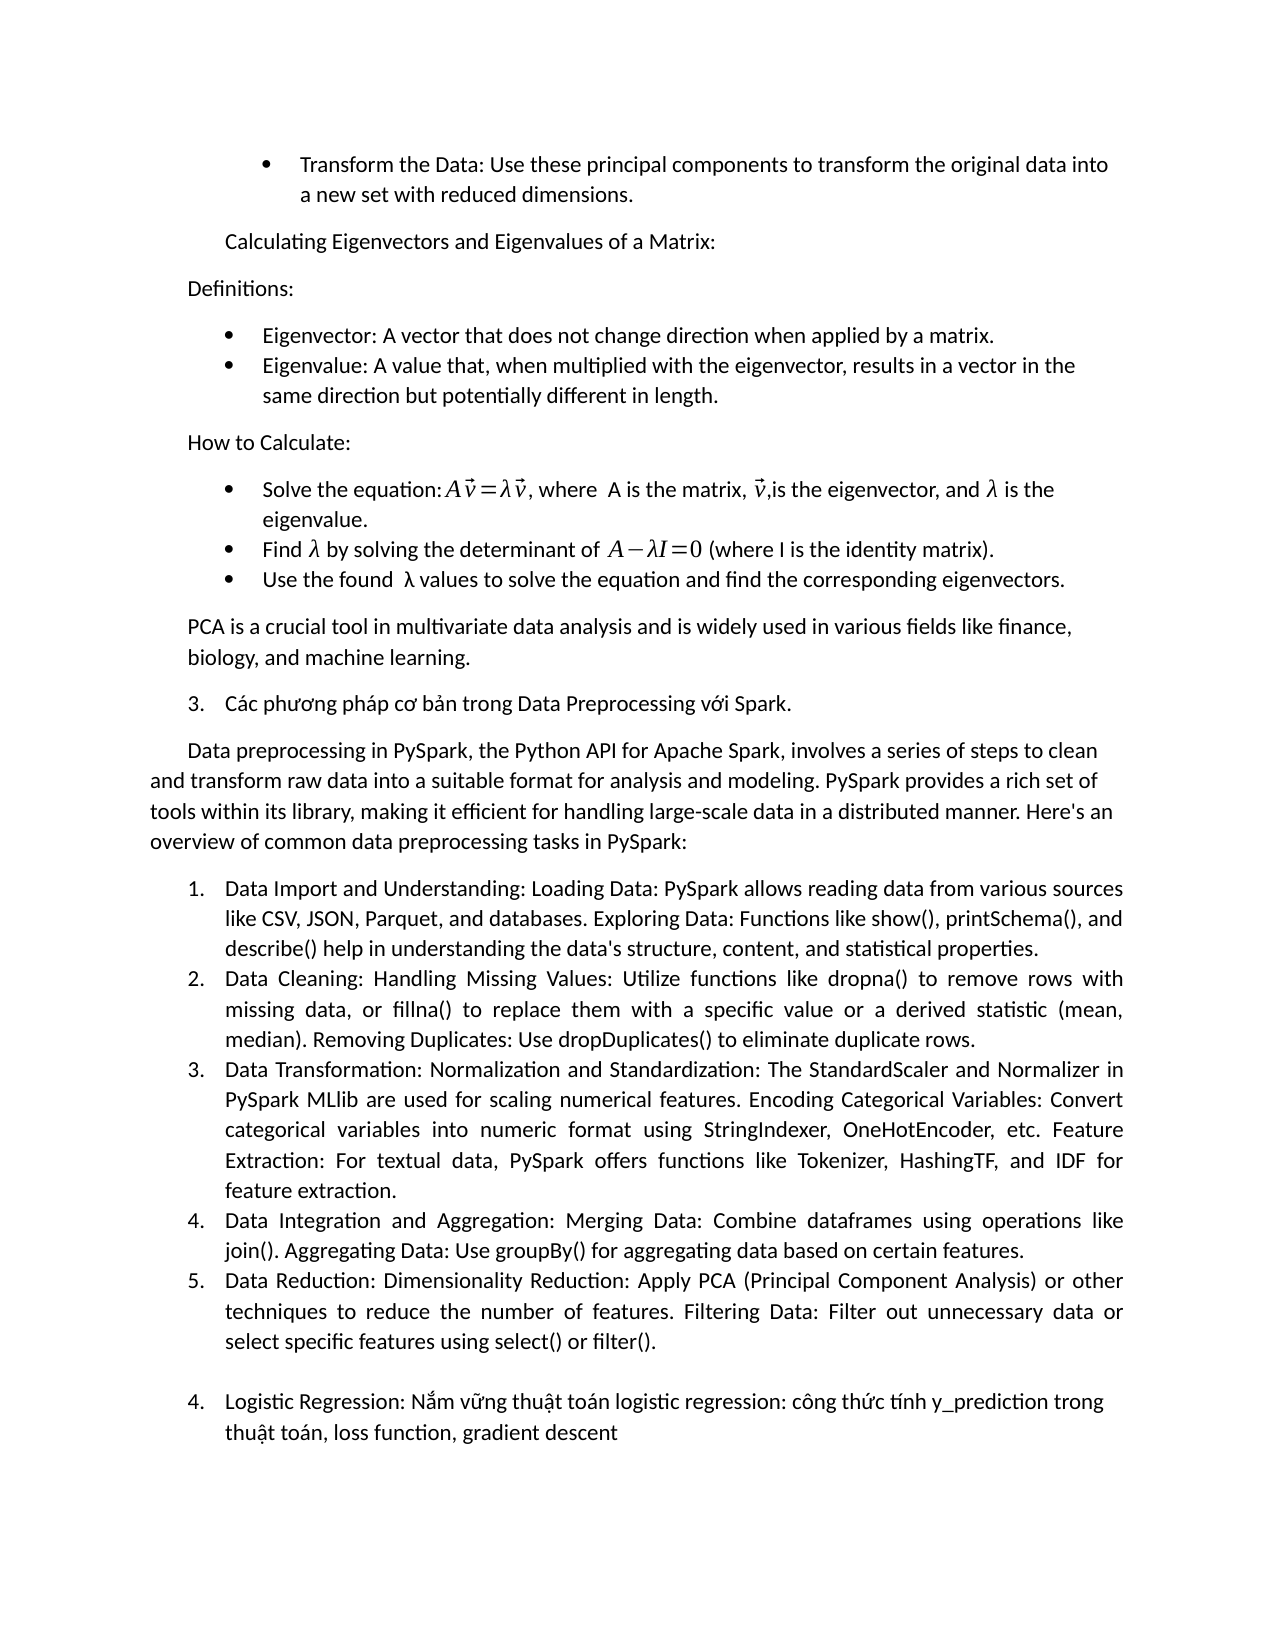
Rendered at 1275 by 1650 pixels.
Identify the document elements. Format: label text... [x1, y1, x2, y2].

list Data Transformation: Normalization and Standardization: The StandardScaler and Normalizer in PySpark MLlib are used for scaling numerical features. Encoding Categorical Variables: Convert categorical variables into numeric format using StringIndexer, OneHotEncoder, etc. Feature Extraction: For textual data, PySpark offers functions like Tokenizer, HashingTF, and IDF for feature extraction. [187, 1055, 1125, 1204]
list Solve the equation:, where A is the matrix, ,is the eigenvector, and is the eigenvalue. [225, 475, 1125, 533]
list Data Integration and Aggregation: Merging Data: Combine dataframes using operations like join(). Aggregating Data: Use groupBy() for aggregating data based on certain features. [187, 1206, 1125, 1264]
list Use the found λ values to solve the equation and find the corresponding eigenvectors. [225, 566, 1125, 594]
text How to Calculate: [150, 428, 1125, 456]
list Eigenvalue: A value that, when multiplied with the eigenvector, results in a vector in the same direction but potentially different in length. [225, 351, 1125, 409]
list Find by solving the determinant of (where I is the identity matrix). [225, 535, 1125, 563]
text Calculating Eigenvectors and Eigenvalues of a Matrix: [150, 227, 1125, 255]
list Data Reduction: Dimensionality Reduction: Apply PCA (Principal Component Analysis) or other techniques to reduce the number of features. Filtering Data: Filter out unnecessary data or select specific features using select() or filter(). [187, 1267, 1125, 1355]
text PCA is a crucial tool in multivariate data analysis and is widely used in various fields like finance, biology, and machine learning. [187, 612, 1125, 671]
list Data Import and Understanding: Loading Data: PySpark allows reading data from various sources like CSV, JSON, Parquet, and databases. Exploring Data: Functions like show(), printSchema(), and describe() help in understanding the data's structure, content, and statistical properties. [187, 874, 1125, 962]
list Data Cleaning: Handling Missing Values: Utilize functions like dropna() to remove rows with missing data, or fillna() to replace them with a specific value or a derived statistic (mean, median). Removing Duplicates: Use dropDuplicates() to eliminate duplicate rows. [187, 964, 1125, 1053]
list Eigenvector: A vector that does not change direction when applied by a matrix. [225, 321, 1125, 349]
text Data preprocessing in PySpark, the Python API for Apache Spark, involves a series of steps to clean and transform raw data into a suitable format for analysis and modeling. PySpark provides a rich set of tools within its library, making it efficient for handling large-scale data in a distributed manner. Here's an overview of common data preprocessing tasks in PySpark: [150, 736, 1125, 855]
text Definitions: [150, 274, 1125, 302]
list Transform the Data: Use these principal components to transform the original data into a new set with reduced dimensions. [262, 150, 1125, 208]
list Các phương pháp cơ bản trong Data Preprocessing với Spark. [187, 689, 1125, 718]
list Logistic Regression: Nắm vững thuật toán logistic regression: công thức tính y_prediction trong thuật toán, loss function, gradient descent [187, 1387, 1125, 1446]
